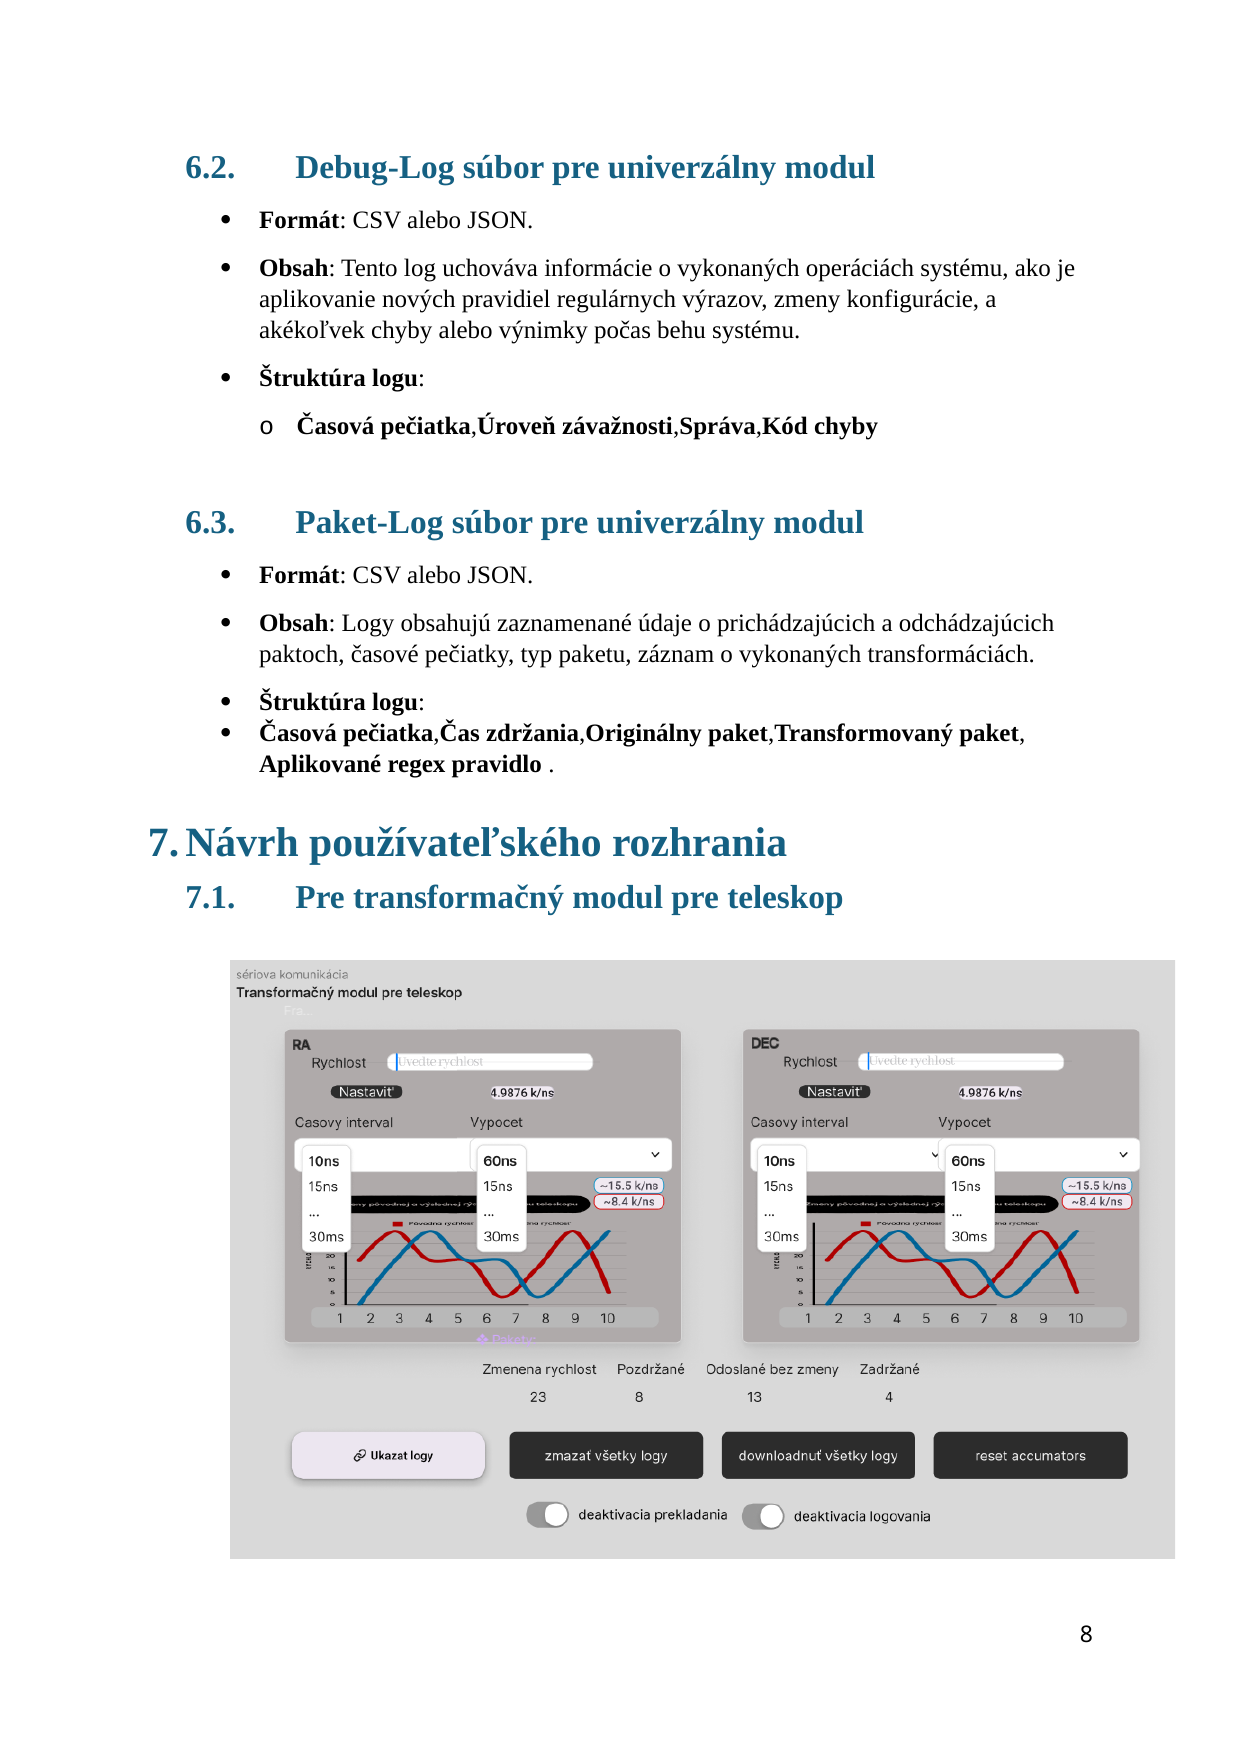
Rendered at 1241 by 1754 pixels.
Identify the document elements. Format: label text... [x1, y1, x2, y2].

list Obsah: Logy obsahujú zaznamenané údaje o prichádzajúcich a odchádzajúcich paktoch, časové pečiatky, typ paketu, záznam o vykonaných transformáciách. [221, 608, 1093, 668]
list Štruktúra logu: [221, 363, 1093, 392]
list Štruktúra logu: [221, 687, 1093, 715]
list Časová pečiatka,Úroveň závažnosti,Správa,Kód chyby [259, 411, 1093, 442]
picture [230, 960, 1175, 1559]
list Pre transformačný modul pre teleskop [185, 877, 1093, 916]
list Formát: CSV alebo JSON. [221, 560, 1093, 589]
list Debug-Log súbor pre univerzálny modul [185, 148, 1093, 186]
list Formát: CSV alebo JSON. [221, 206, 1093, 234]
list Časová pečiatka,Čas zdržania,Originálny paket,Transformovaný paket, Aplikované regex pravidlo . [221, 718, 1093, 777]
subtitle Návrh používateľského rozhrania [148, 817, 1093, 865]
list Obsah: Tento log uchováva informácie o vykonaných operáciách systému, ako je aplikovanie nových pravidiel regulárnych výrazov, zmeny konfigurácie, a akékoľvek chyby alebo výnimky počas behu systému. [221, 253, 1093, 344]
list Paket-Log súbor pre univerzálny modul [185, 502, 1093, 540]
